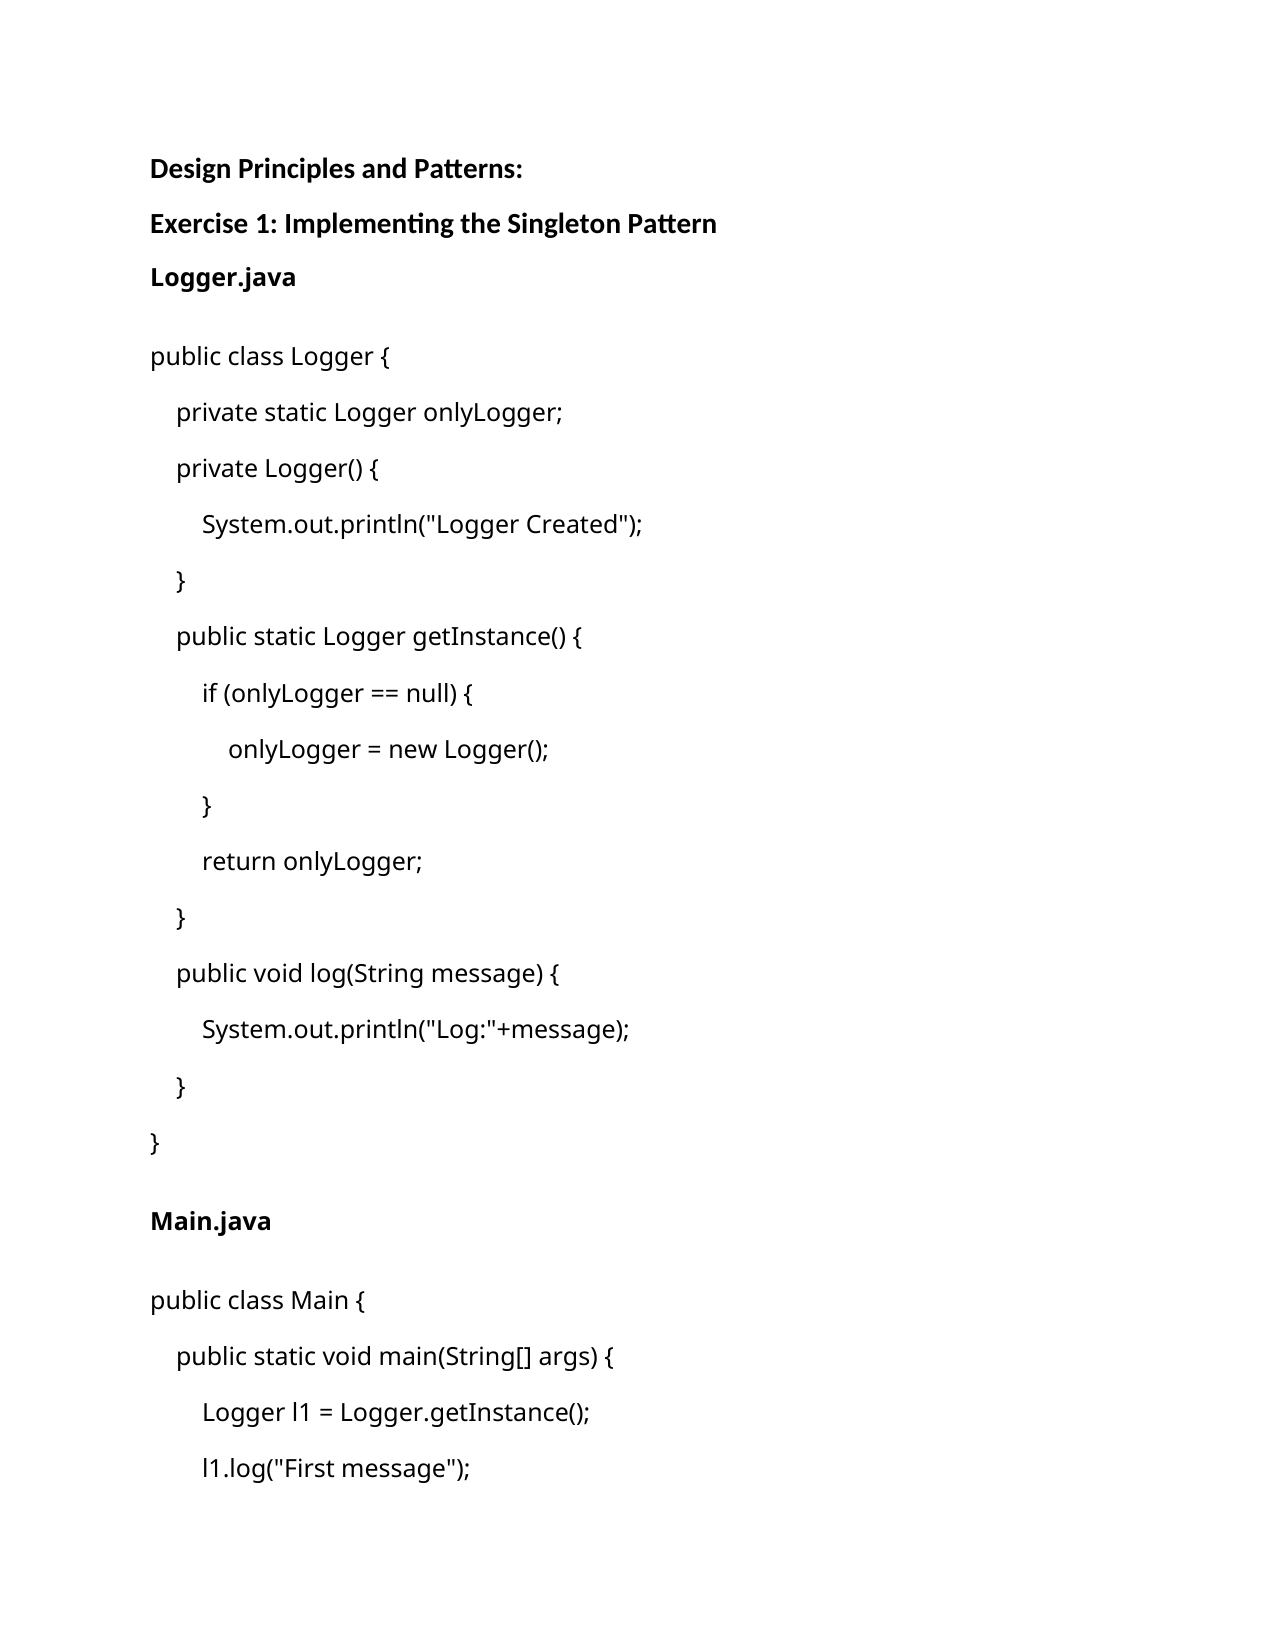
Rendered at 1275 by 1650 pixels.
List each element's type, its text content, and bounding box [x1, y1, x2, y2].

text public static void main(String[] args) { [150, 1338, 1125, 1372]
text System.out.println("Logger Created"); [150, 507, 1125, 541]
text return onlyLogger; [150, 844, 1125, 878]
text l1.log("First message"); [150, 1451, 1125, 1485]
text Design Principles and Patterns: [150, 150, 1125, 186]
text } [150, 1068, 1125, 1102]
text private Logger() { [150, 451, 1125, 485]
text public static Logger getInstance() { [150, 619, 1125, 653]
text } [150, 787, 1125, 822]
text if (onlyLogger == null) { [150, 675, 1125, 709]
text public void log(String message) { [150, 956, 1125, 990]
text Logger.java public class Logger { [150, 259, 1125, 372]
text } [150, 900, 1125, 934]
text Exercise 1: Implementing the Singleton Pattern [150, 205, 1125, 240]
text onlyLogger = new Logger(); [150, 731, 1125, 765]
text Logger l1 = Logger.getInstance(); [150, 1394, 1125, 1429]
text } [150, 563, 1125, 597]
text System.out.println("Log:"+message); [150, 1012, 1125, 1046]
text private static Logger onlyLogger; [150, 394, 1125, 428]
text } Main.java public class Main { [150, 1124, 1125, 1316]
